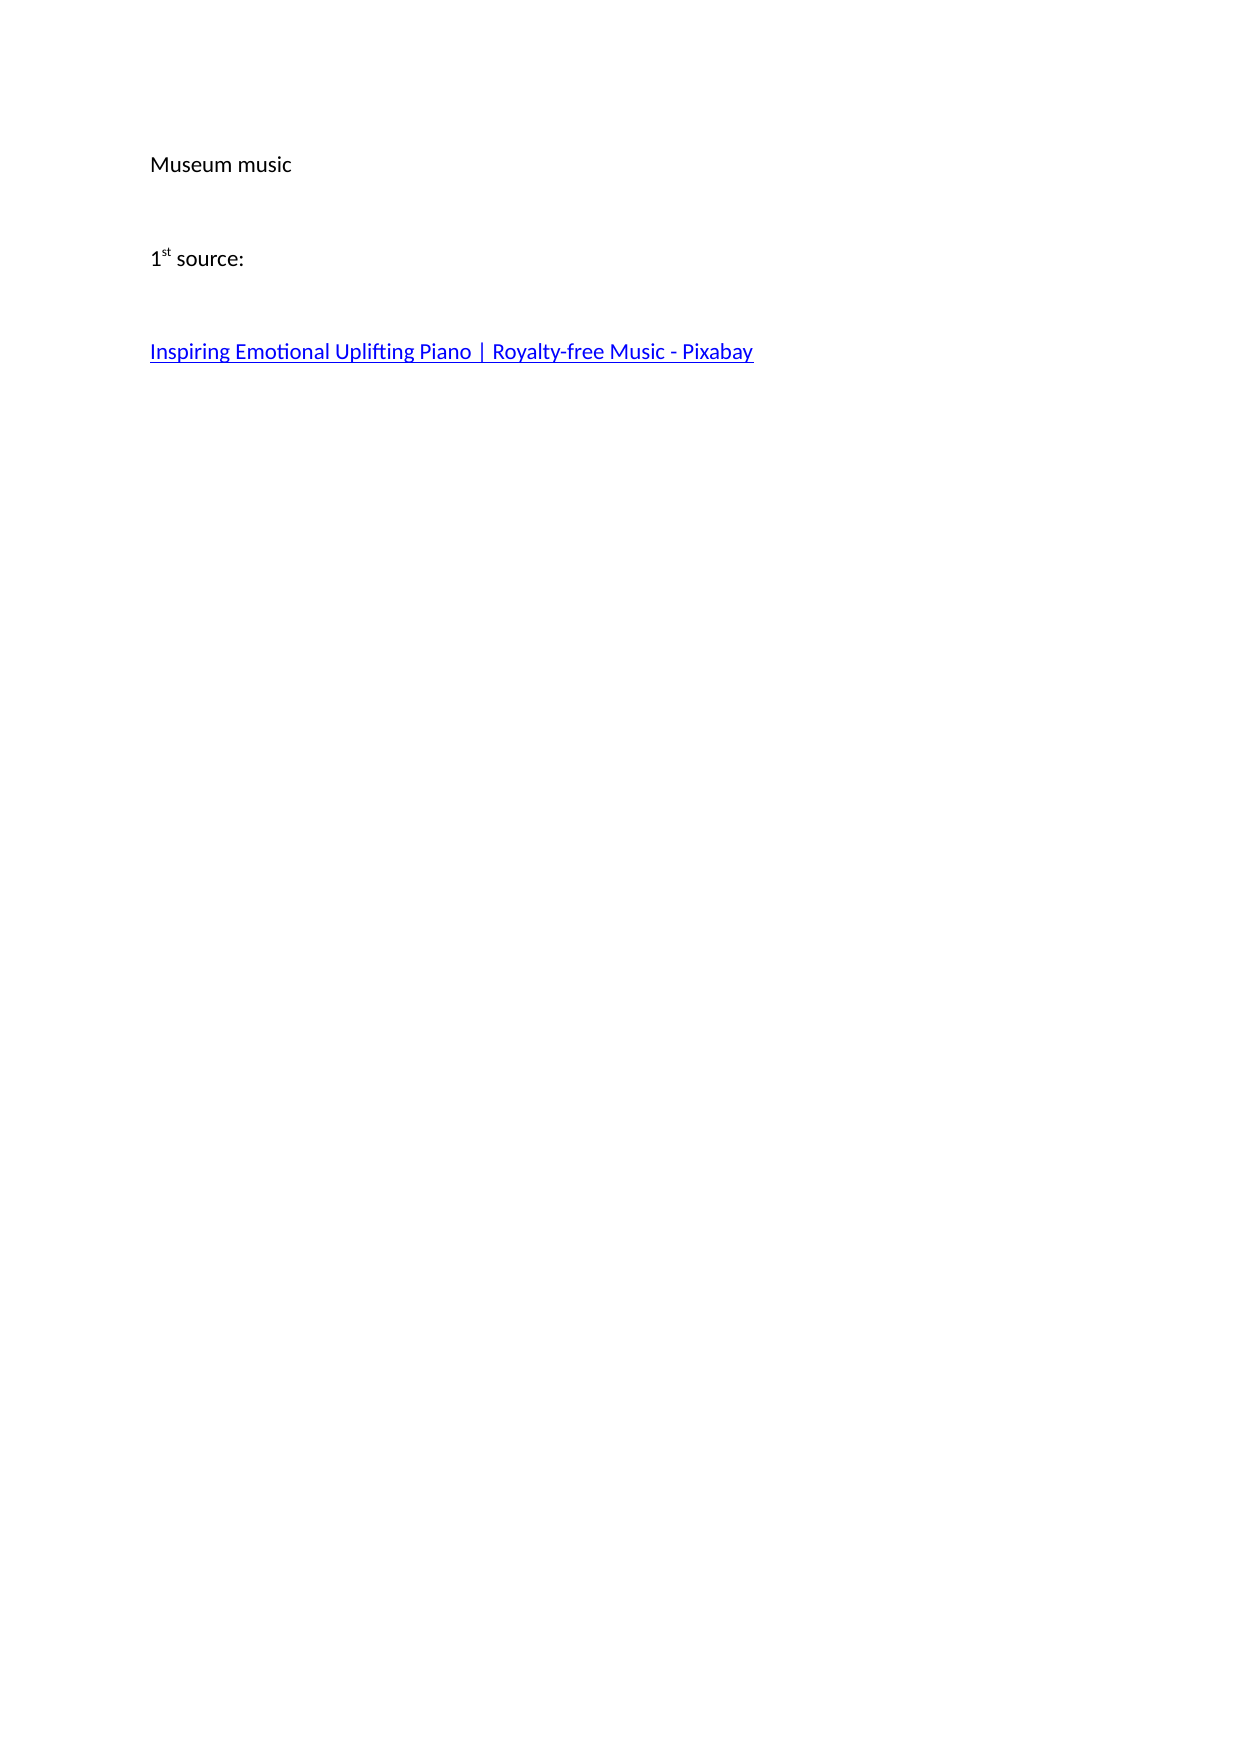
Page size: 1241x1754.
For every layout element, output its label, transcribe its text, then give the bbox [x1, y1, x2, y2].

text Inspiring Emotional Uplifting Piano | Royalty-free Music - Pixabay [150, 337, 1090, 366]
text 1st source: [150, 244, 1090, 272]
text Museum music [150, 150, 1090, 178]
